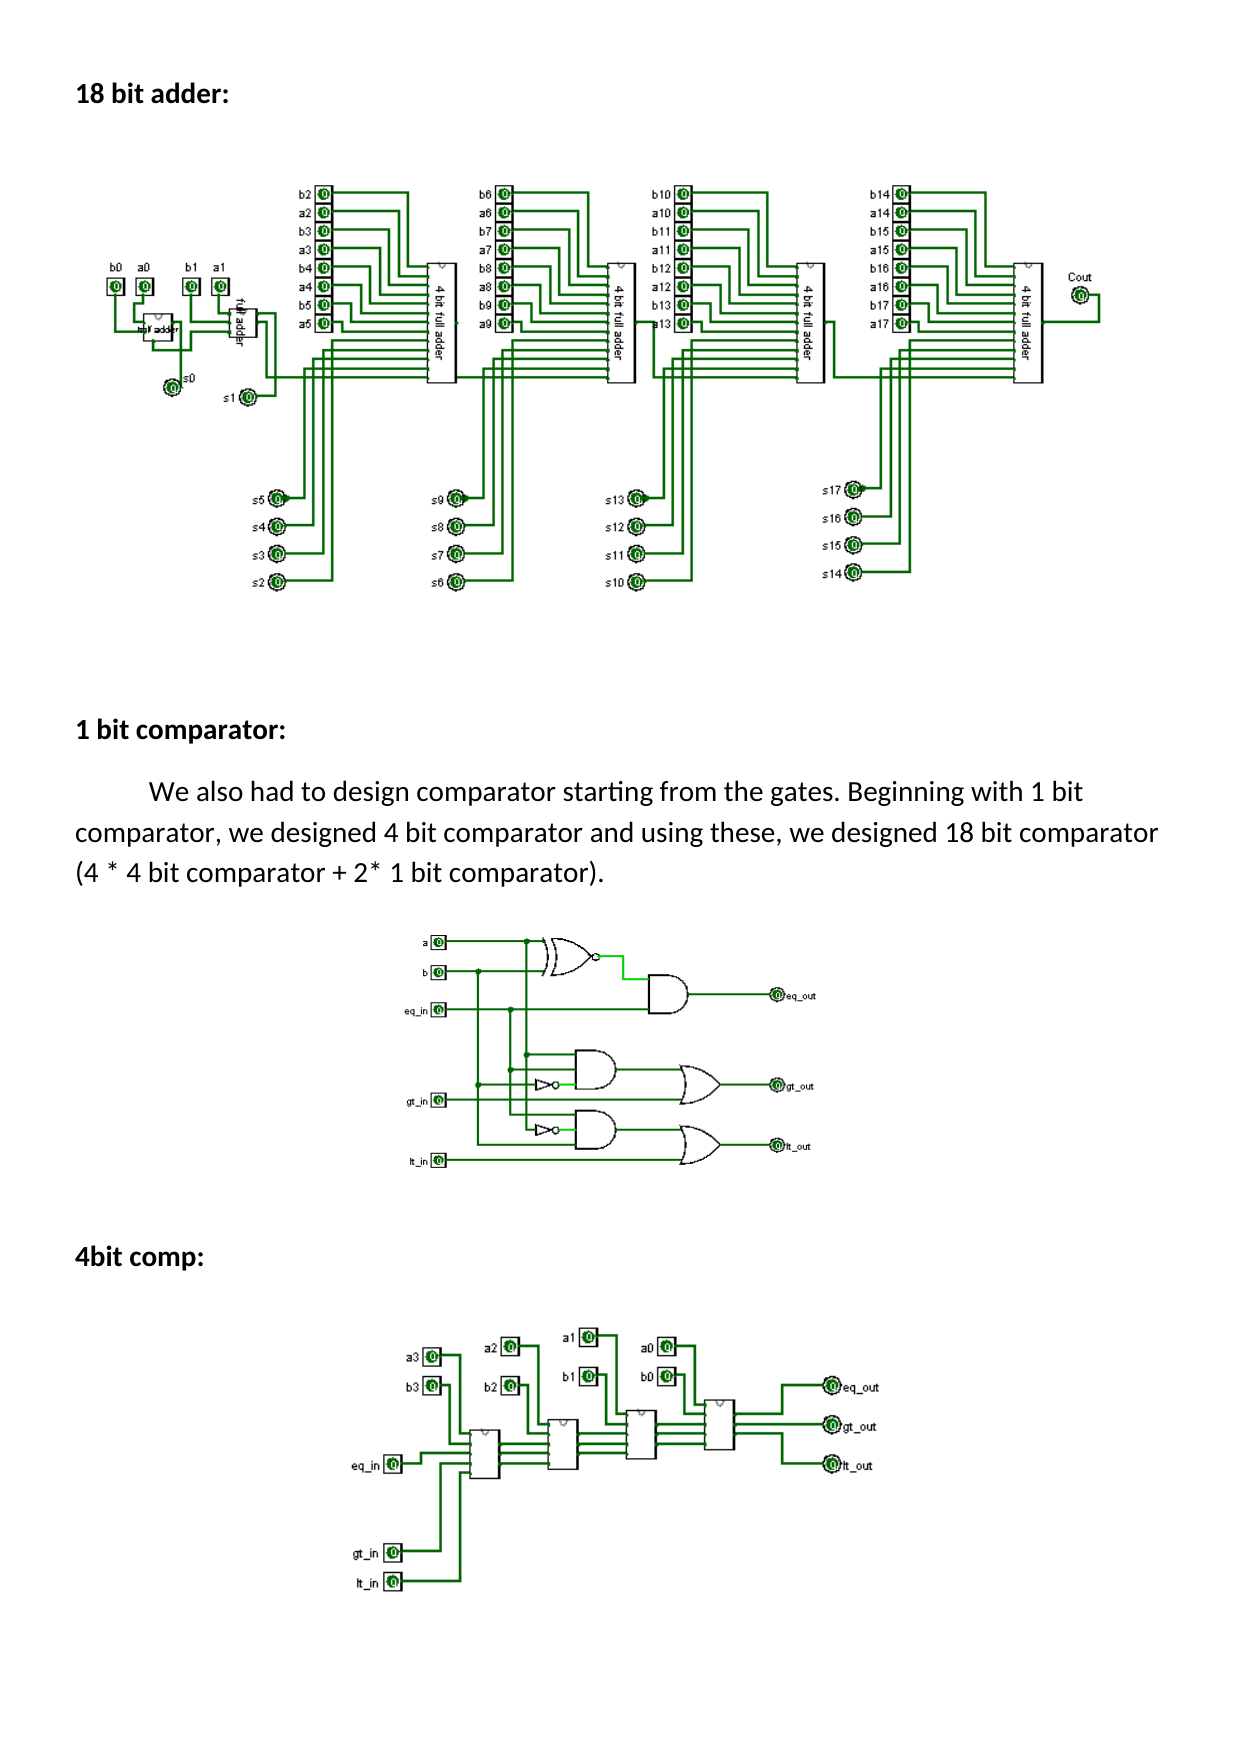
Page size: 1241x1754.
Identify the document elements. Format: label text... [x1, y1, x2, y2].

text 18 bit adder: [75, 75, 1165, 111]
picture [99, 136, 1142, 625]
text 1 bit comparator: [75, 711, 1165, 747]
text 4bit comp: [75, 1238, 1165, 1274]
picture [339, 1300, 901, 1619]
text We also had to design comparator starting from the gates. Beginning with 1 bit comparator, we designed 4 bit comparator and using these, we designed 18 bit comparator (4 * 4 bit comparator + 2* 1 bit comparator). [75, 773, 1165, 890]
picture [393, 916, 848, 1214]
